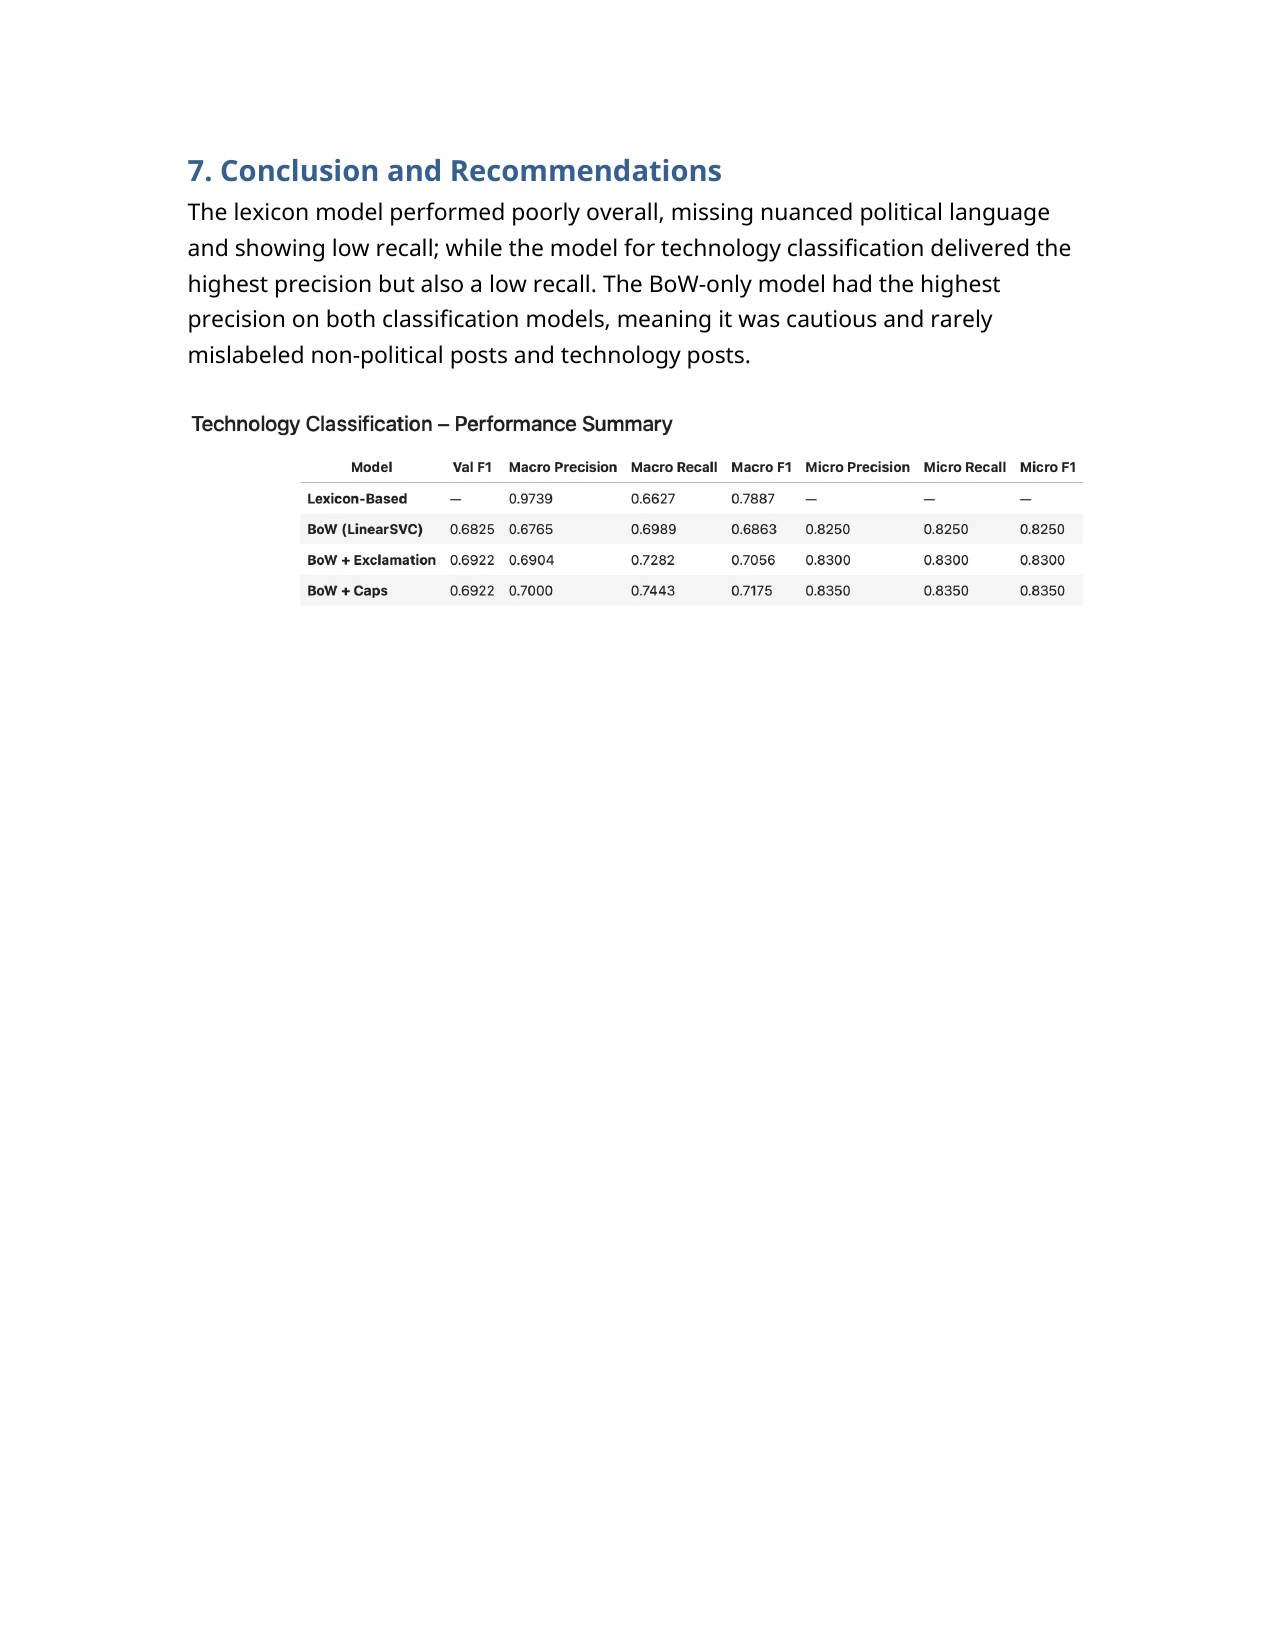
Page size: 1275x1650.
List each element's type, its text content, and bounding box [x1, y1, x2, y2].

picture [186, 412, 1087, 612]
text The lexicon model performed poorly overall, missing nuanced political language and showing low recall; while the model for technology classification delivered the highest precision but also a low recall. The BoW-only model had the highest precision on both classification models, meaning it was cautious and rarely mislabeled non-political posts and technology posts. [187, 196, 1087, 371]
subtitle 7. Conclusion and Recommendations [187, 150, 1087, 190]
